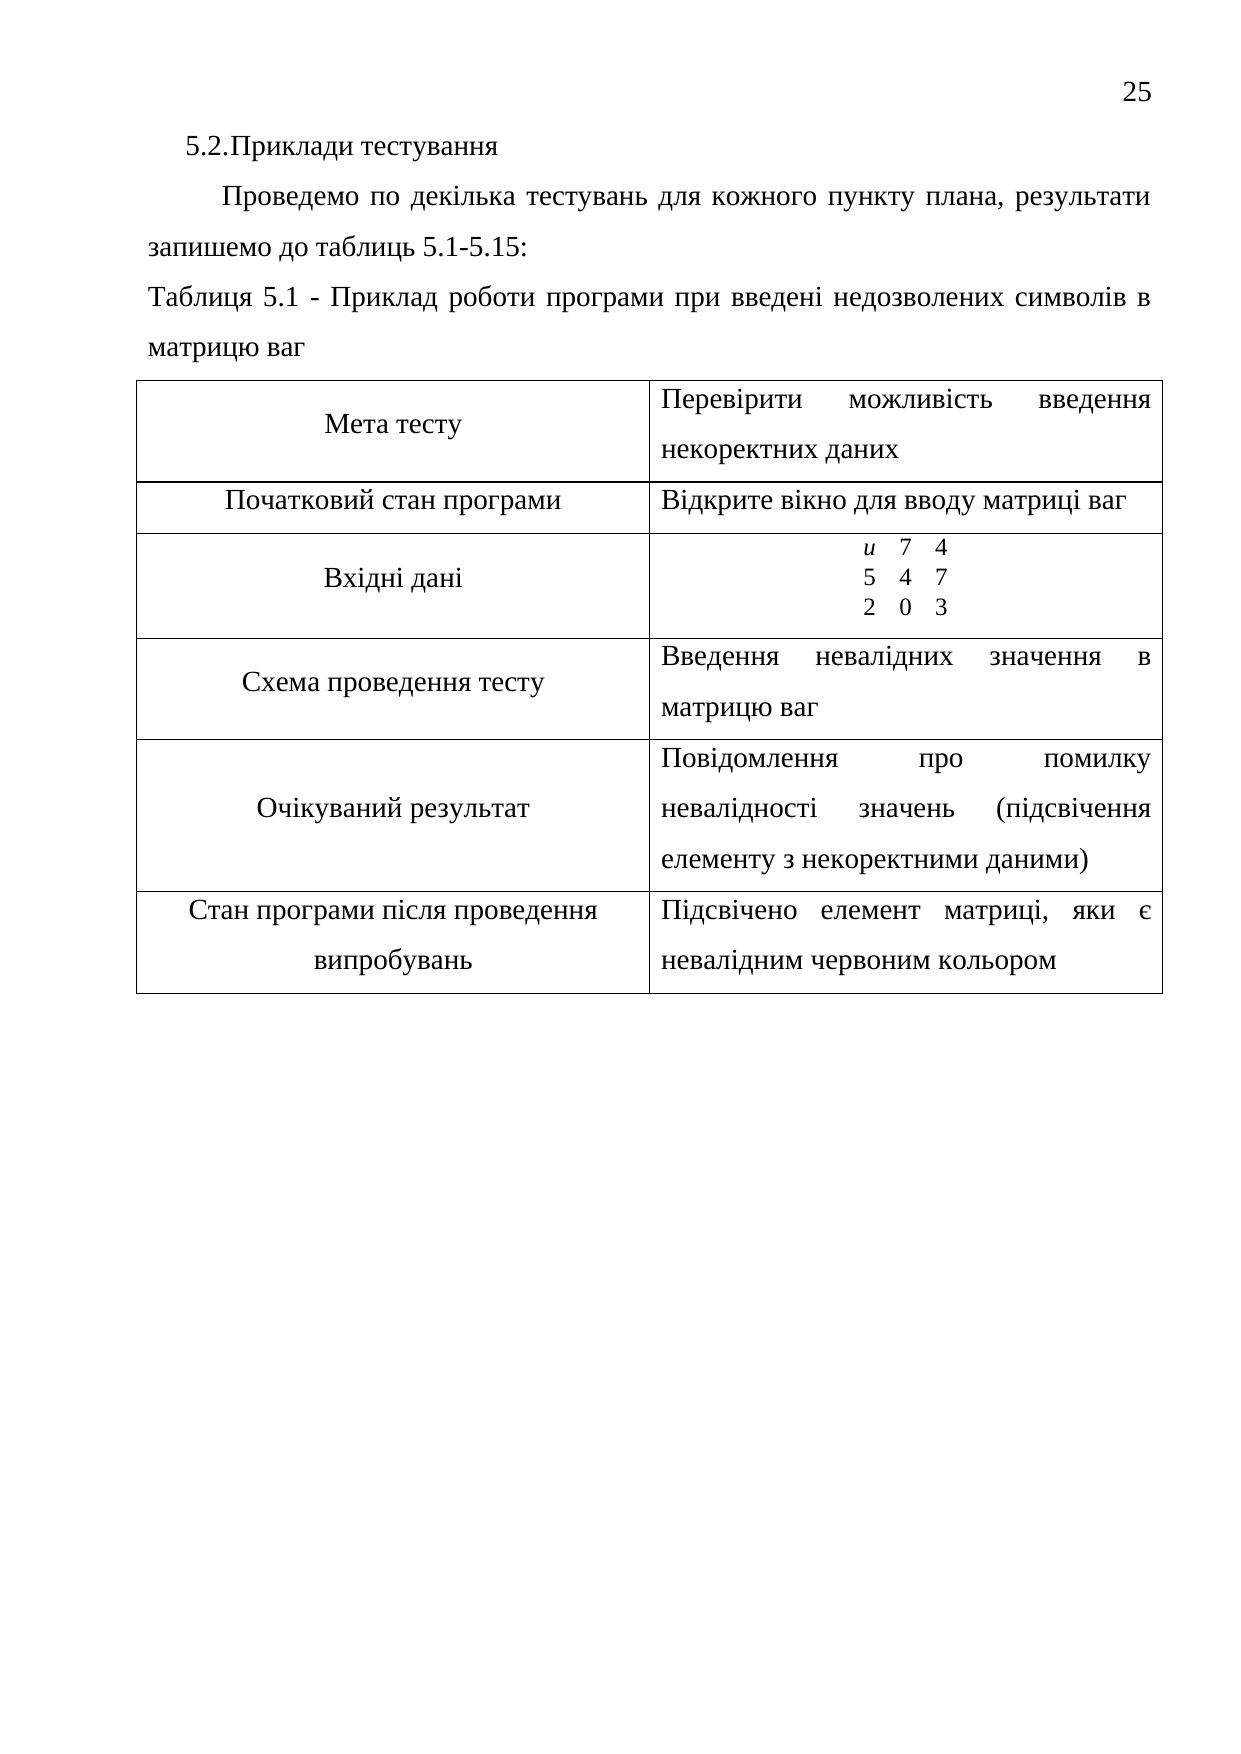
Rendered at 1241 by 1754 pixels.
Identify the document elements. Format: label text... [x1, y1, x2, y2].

table_cell Підсвічено елемент матриці, яки є невалідним червоним кольором [650, 892, 1162, 992]
table_cell Початковий стан програми [137, 483, 649, 533]
table_header Перевірити можливість введення некоректних даних [650, 381, 1162, 481]
table_cell Очікуваний результат [137, 740, 649, 891]
table_cell Введення невалідних значення в матрицю ваг [650, 639, 1162, 739]
table_cell [650, 534, 1162, 637]
table_cell Повідомлення про помилку невалідності значень (підсвічення елементу з некоректними даними) [650, 740, 1162, 891]
table_cell Стан програми після проведення випробувань [137, 892, 649, 992]
table_cell Вхідні дані [137, 534, 649, 637]
table_cell Схема проведення тесту [137, 639, 649, 739]
table_cell Відкрите вікно для вводу матриці ваг [650, 483, 1162, 533]
text Таблиця 5.1 - Приклад роботи програми при введені недозволених символів в матрицю ваг [148, 279, 1152, 363]
subtitle Приклади тестування [185, 128, 1152, 162]
text Проведемо по декілька тестувань для кожного пункту плана, результати запишемо до таблиць 5.1-5.15: [148, 178, 1152, 262]
table_header Мета тесту [137, 381, 649, 481]
